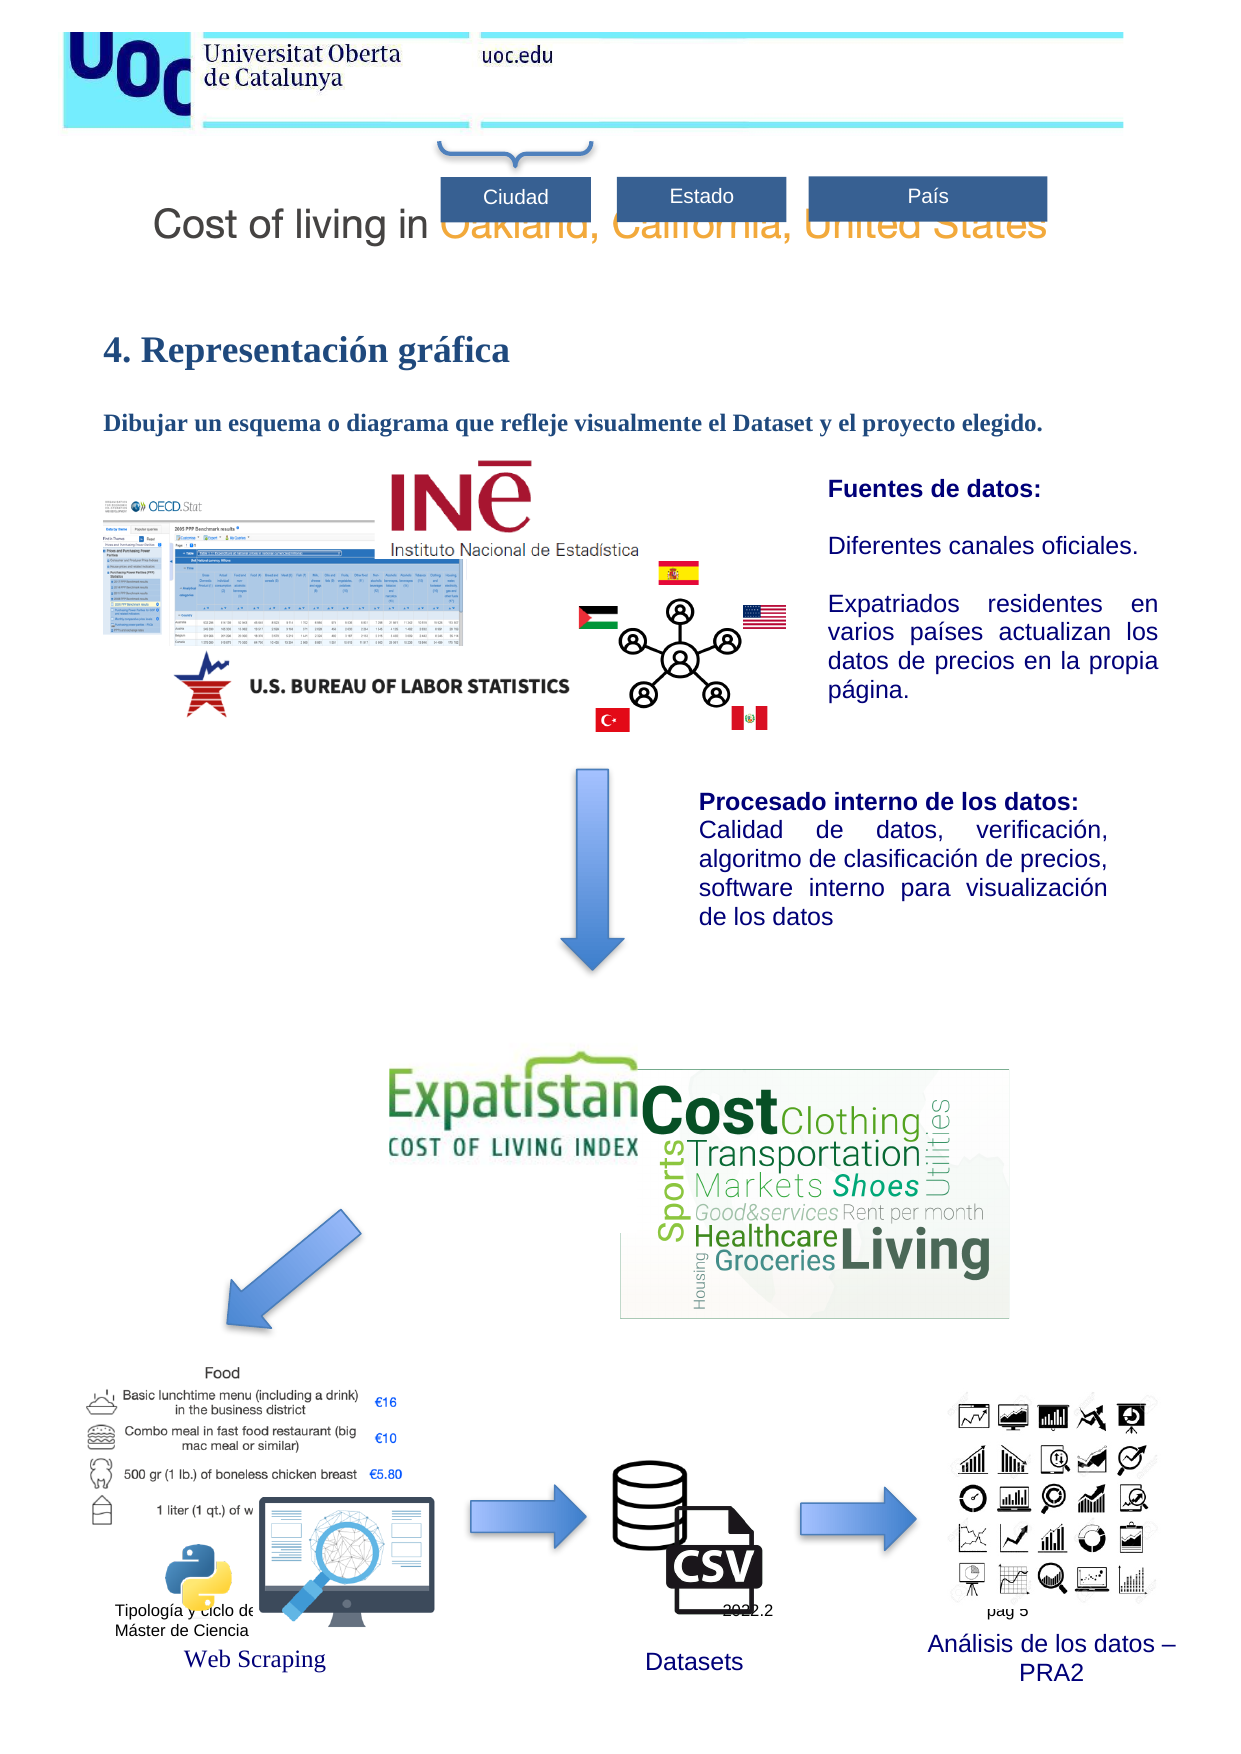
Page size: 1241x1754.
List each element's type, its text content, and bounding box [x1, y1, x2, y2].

text Dibujar un esquema o diagrama que refleje visualmente el Dataset y el proyecto elegido. [103, 408, 1122, 437]
picture [103, 448, 643, 726]
picture [578, 561, 786, 732]
picture [941, 1387, 1164, 1609]
subtitle Representación gráfica [103, 328, 1122, 371]
picture [389, 983, 1010, 1319]
picture [80, 1348, 447, 1639]
picture [57, 32, 1124, 136]
picture [594, 1452, 791, 1637]
picture [103, 173, 1123, 274]
picture [165, 1544, 234, 1619]
